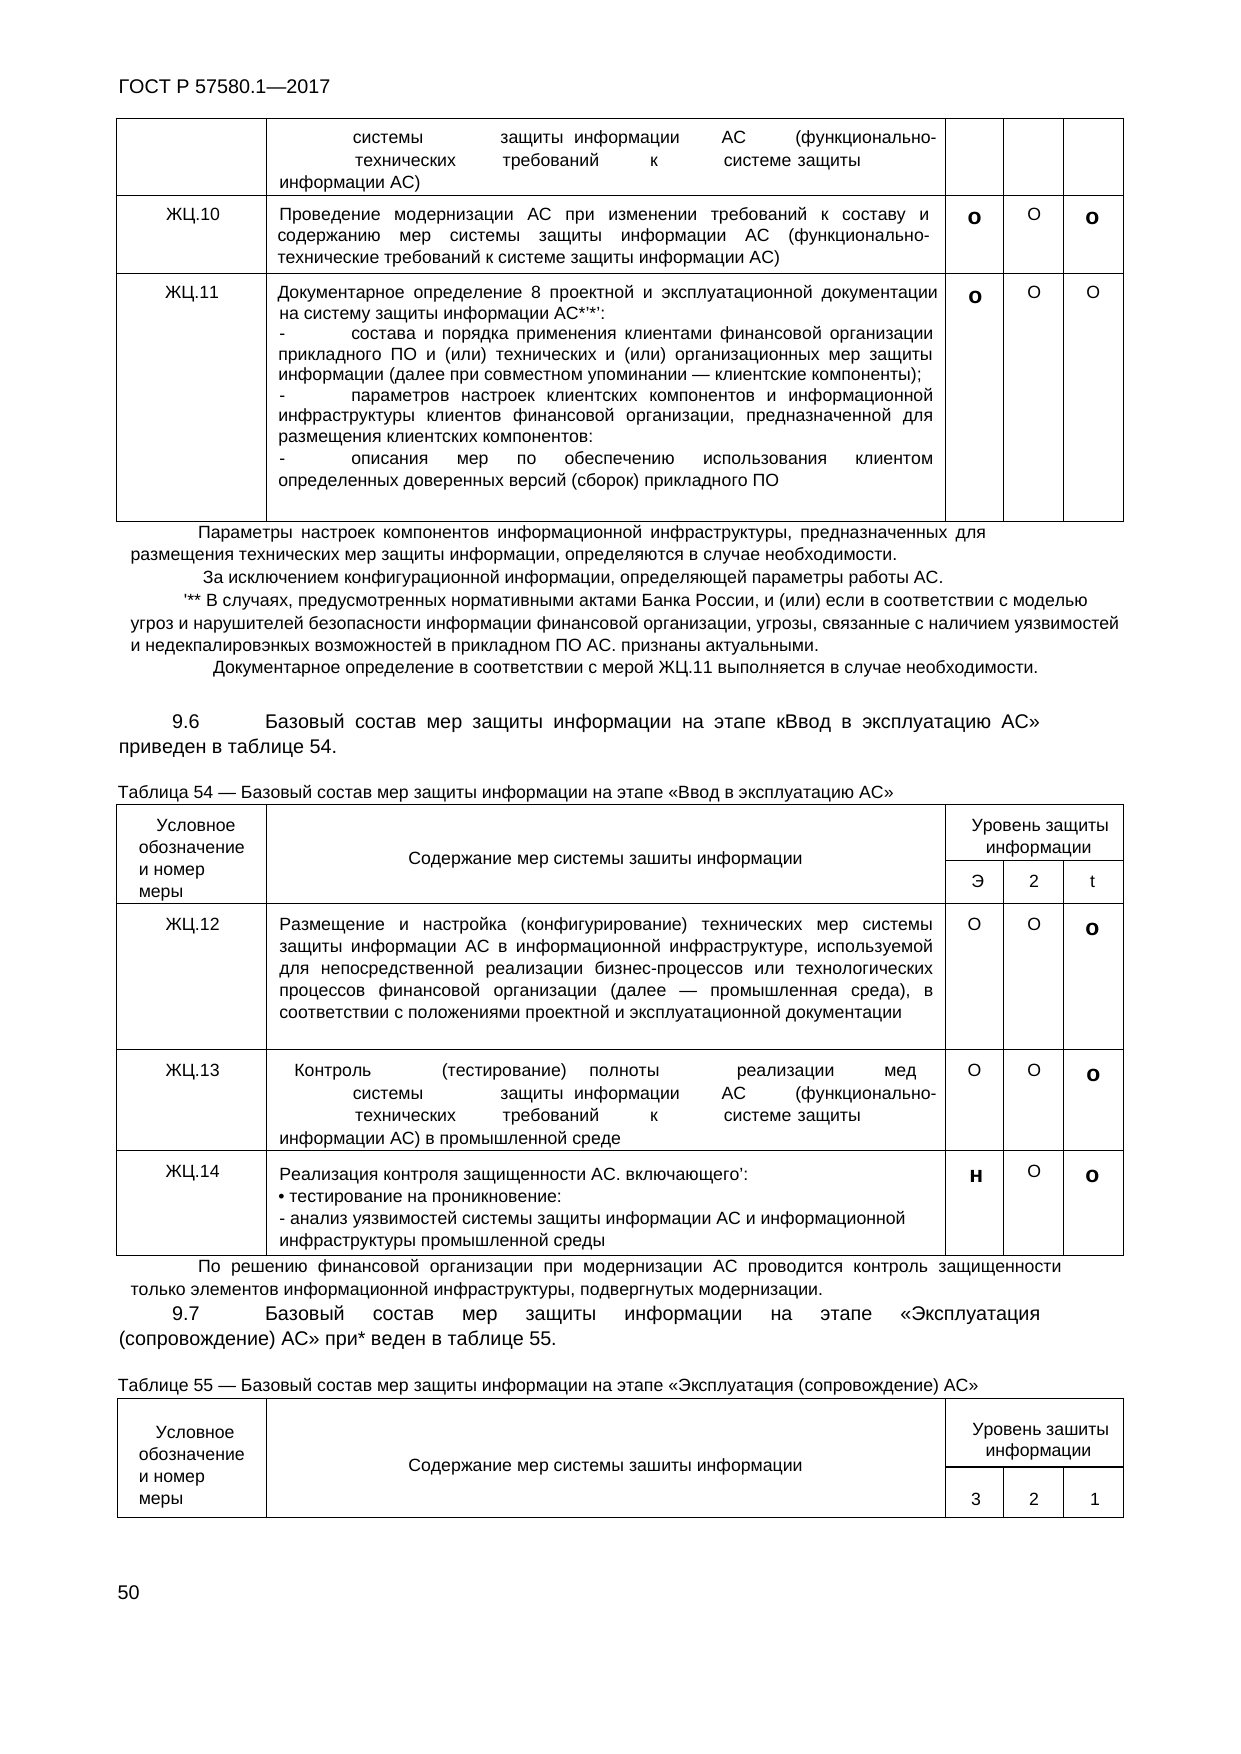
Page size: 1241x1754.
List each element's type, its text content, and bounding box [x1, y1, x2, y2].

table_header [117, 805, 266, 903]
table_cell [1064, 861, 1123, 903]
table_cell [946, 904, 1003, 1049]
list Базовый состав мер защиты информации на этапе «Эксплуатация (сопровождение) АС» при* веден в таблице 55. [118, 1301, 1041, 1349]
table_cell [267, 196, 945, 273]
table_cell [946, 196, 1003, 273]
text '** В случаях, предусмотренных нормативными актами Банка России, и (или) если в соответствии с моделью угроз и нарушителей безопасности информации финансовой организации, угрозы, связанные с наличием уязвимостей и недекпалировэнкых возможностей в прикладном ПО АС. признаны актуальными. [130, 590, 1124, 655]
text По решению финансовой организации при модернизации АС проводится контроль защищенности только элементов информационной инфраструктуры, подвергнутых модернизации. [130, 1256, 1062, 1299]
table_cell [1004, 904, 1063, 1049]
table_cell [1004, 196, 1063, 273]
list Базовый состав мер защиты информации на этапе кВвод в эксплуатацию АС» приведен в таблице 54. [118, 710, 1041, 758]
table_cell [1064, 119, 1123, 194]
text Таблице 55 — Базовый состав мер защиты информации на этапе «Эксплуатация (сопровождение) АС» [118, 1375, 1124, 1396]
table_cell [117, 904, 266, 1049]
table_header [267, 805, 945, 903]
text За исключением конфигурационной информации, определяющей параметры работы АС. [203, 567, 1124, 587]
text Параметры настроек компонентов информационной инфраструктуры, предназначенных для размещения технических мер защиты информации, определяются в случае необходимости. [130, 522, 987, 564]
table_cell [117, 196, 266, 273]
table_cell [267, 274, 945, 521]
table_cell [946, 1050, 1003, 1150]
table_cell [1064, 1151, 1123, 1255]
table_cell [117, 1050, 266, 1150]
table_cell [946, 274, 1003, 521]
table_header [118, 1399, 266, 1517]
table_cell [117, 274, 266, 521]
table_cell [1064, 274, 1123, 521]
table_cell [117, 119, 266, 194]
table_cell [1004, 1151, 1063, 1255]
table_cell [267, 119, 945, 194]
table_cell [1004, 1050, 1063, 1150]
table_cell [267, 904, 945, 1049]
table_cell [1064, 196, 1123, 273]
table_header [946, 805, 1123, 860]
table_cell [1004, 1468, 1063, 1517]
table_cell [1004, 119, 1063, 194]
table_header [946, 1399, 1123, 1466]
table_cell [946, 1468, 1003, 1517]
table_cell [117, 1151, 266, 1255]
text Документарное определение в соответствии с мерой ЖЦ.11 выполняется в случае необходимости. [213, 657, 1124, 678]
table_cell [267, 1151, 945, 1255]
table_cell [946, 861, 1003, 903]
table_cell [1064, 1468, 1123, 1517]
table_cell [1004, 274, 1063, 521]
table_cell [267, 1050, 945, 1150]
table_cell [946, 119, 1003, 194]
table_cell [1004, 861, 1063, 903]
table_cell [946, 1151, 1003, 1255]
text Таблица 54 — Базовый состав мер защиты информации на этапе «Ввод в эксплуатацию АС» [118, 781, 1124, 802]
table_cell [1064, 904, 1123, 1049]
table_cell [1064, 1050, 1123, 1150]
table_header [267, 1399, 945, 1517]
